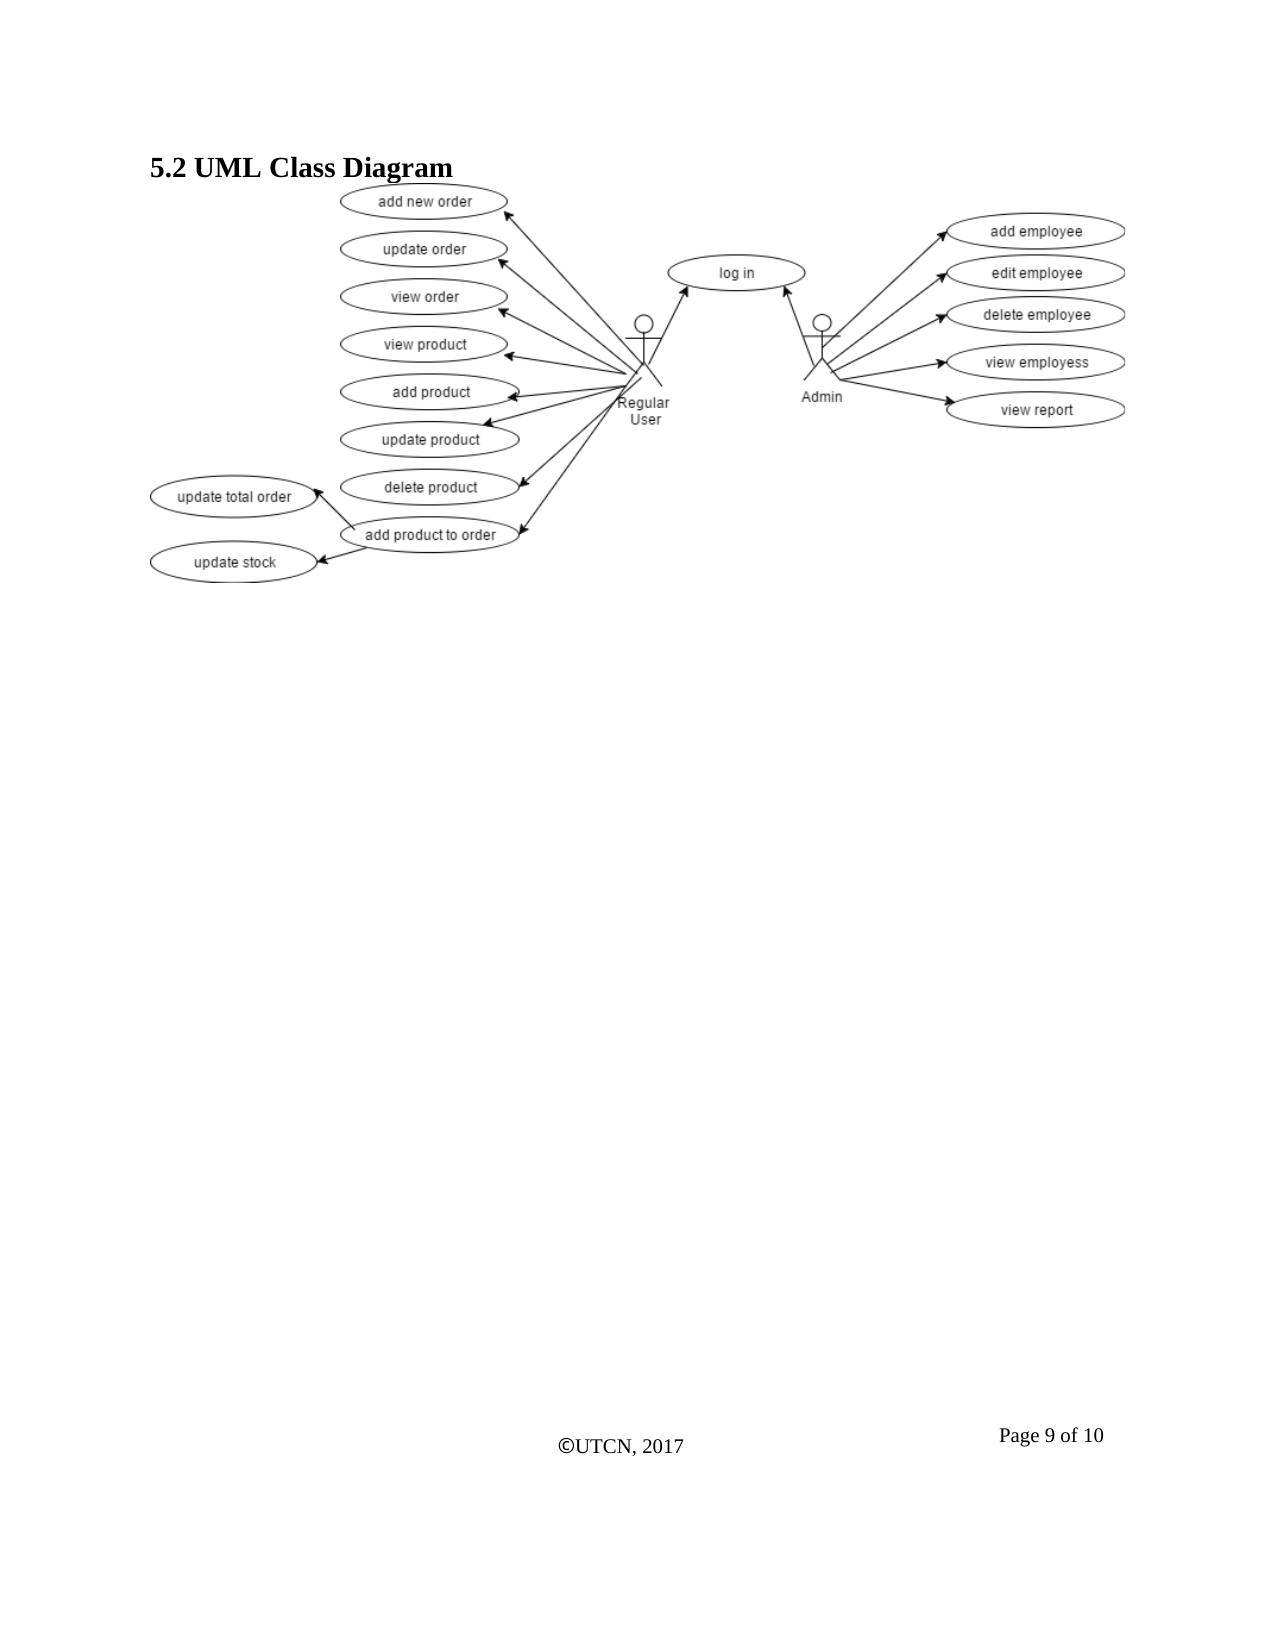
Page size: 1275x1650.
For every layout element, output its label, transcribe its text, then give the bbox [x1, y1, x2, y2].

text 5.2 UML Class Diagram [150, 150, 1125, 183]
